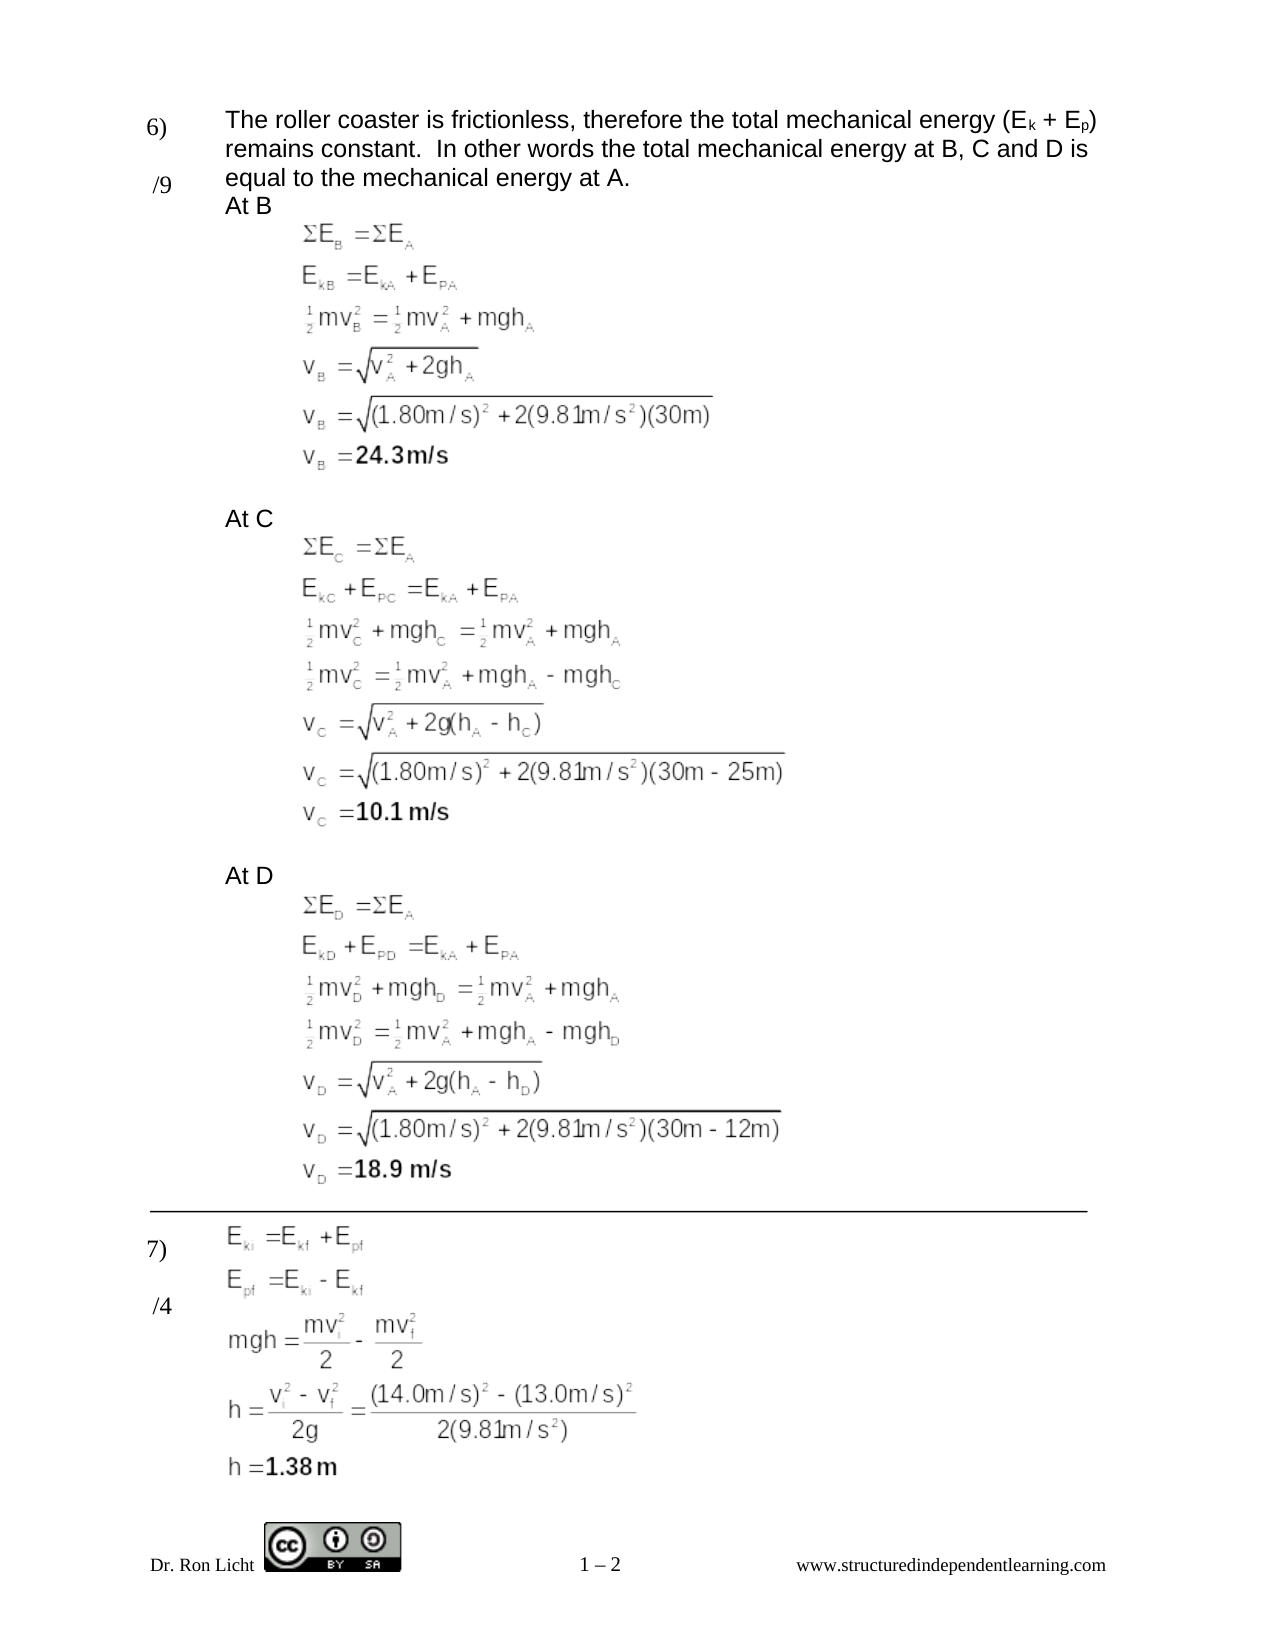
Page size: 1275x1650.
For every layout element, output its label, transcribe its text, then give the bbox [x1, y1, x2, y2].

text At C [225, 504, 1125, 532]
picture [264, 1522, 402, 1572]
text The roller coaster is frictionless, therefore the total mechanical energy (Ek + Ep) remains constant. In other words the total mechanical energy at B, C and D is equal to the mechanical energy at A. [225, 105, 1125, 191]
text At B [225, 191, 1125, 220]
text At D [225, 861, 1125, 890]
